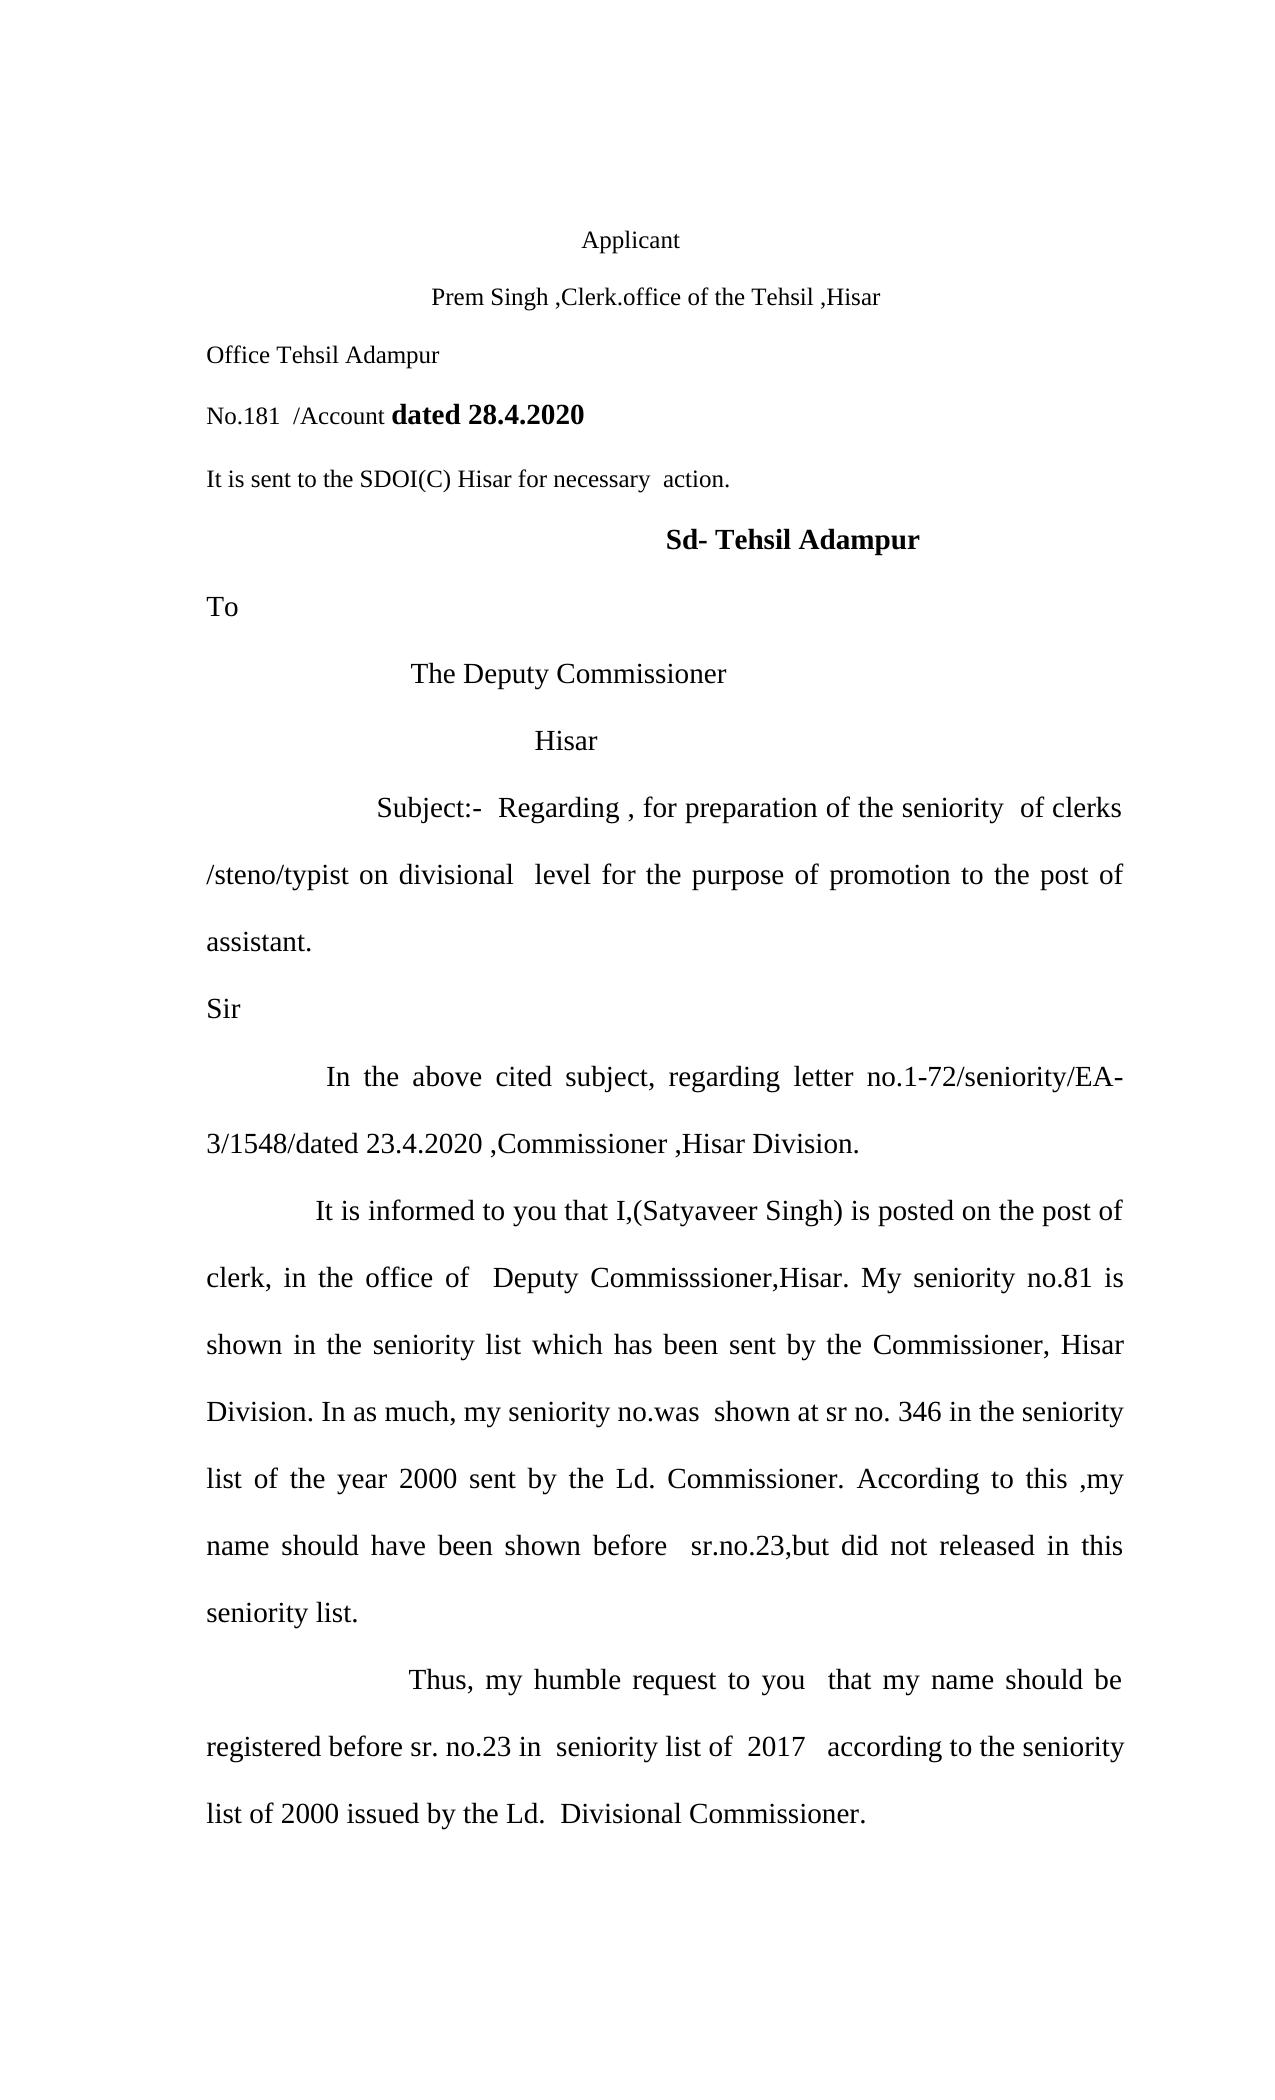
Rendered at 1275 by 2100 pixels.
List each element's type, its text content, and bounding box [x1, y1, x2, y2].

text Sir [206, 992, 1125, 1025]
text Subject:- Regarding , for preparation of the seniority of clerks /steno/typist on divisional level for the purpose of promotion to the post of assistant. [206, 790, 1125, 958]
text The Deputy Commissioner [206, 656, 1125, 690]
text In the above cited subject, regarding letter no.1-72/seniority/EA-3/1548/dated 23.4.2020 ,Commissioner ,Hisar Division. [206, 1059, 1125, 1159]
text Sd- Tehsil Adampur [206, 522, 1125, 556]
text Applicant [206, 225, 1125, 254]
text It is informed to you that I,(Satyaveer Singh) is posted on the post of clerk, in the office of Deputy Commisssioner,Hisar. My seniority no.81 is shown in the seniority list which has been sent by the Commissioner, Hisar Division. In as much, my seniority no.was shown at sr no. 346 in the seniority list of the year 2000 sent by the Ld. Commissioner. According to this ,my name should have been shown before sr.no.23,but did not released in this seniority list. [206, 1193, 1125, 1629]
text It is sent to the SDOI(C) Hisar for necessary action. [206, 464, 1125, 493]
text To [206, 589, 1125, 623]
text No.181 /Account dated 28.4.2020 [206, 397, 1125, 431]
text Hisar [206, 723, 1125, 757]
text Prem Singh ,Clerk.office of the Tehsil ,Hisar [206, 282, 1125, 311]
text Thus, my humble request to you that my name should be registered before sr. no.23 in seniority list of 2017 according to the seniority list of 2000 issued by the Ld. Divisional Commissioner. [206, 1662, 1125, 1830]
text Office Tehsil Adampur [206, 340, 1125, 369]
